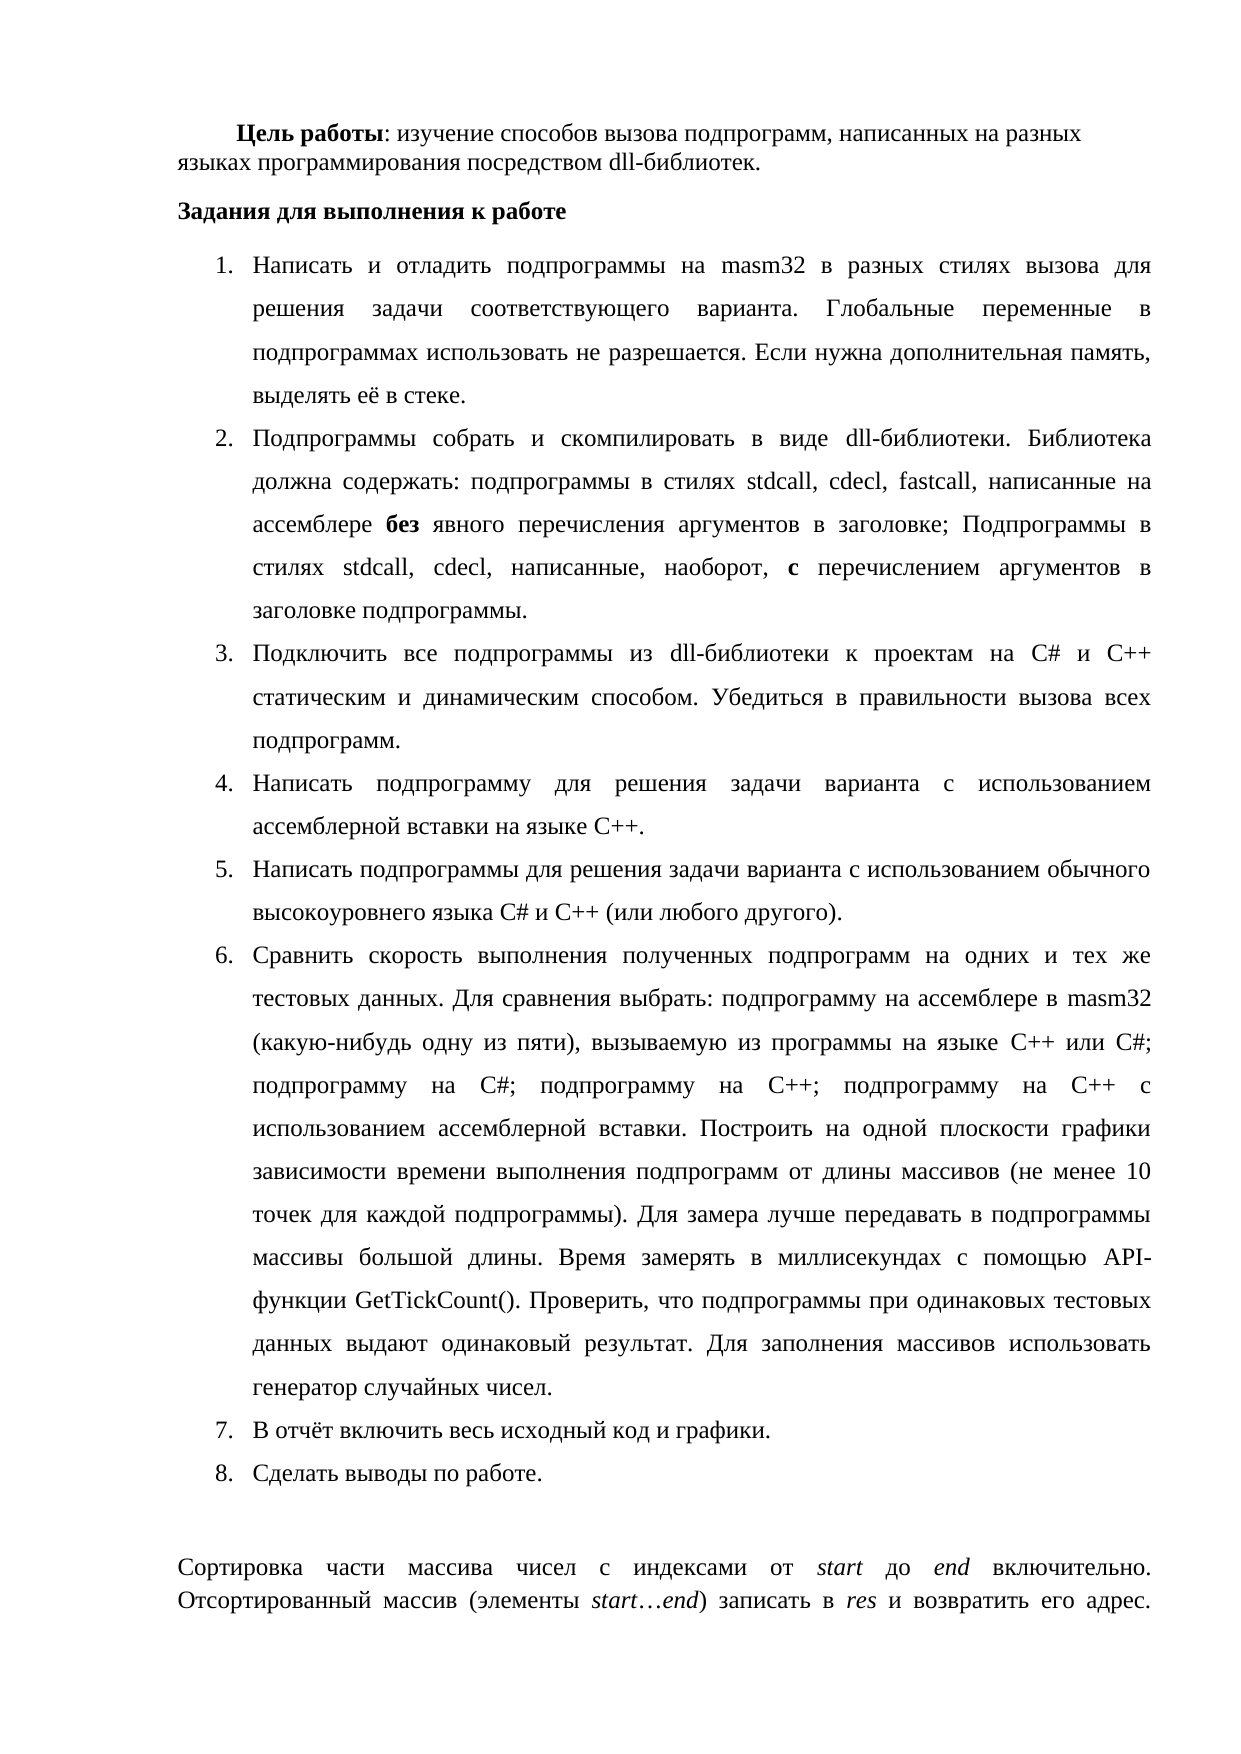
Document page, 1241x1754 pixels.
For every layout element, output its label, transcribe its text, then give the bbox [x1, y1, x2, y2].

text Цель работы: изучение способов вызова подпрограмм, написанных на разных языках программирования посредством dll-библиотек. [177, 118, 1152, 176]
list Подключить все подпрограммы из dll-библиотеки к проектам на C# и С++ статическим и динамическим способом. Убедиться в правильности вызова всех подпрограмм. [215, 638, 1152, 753]
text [177, 1552, 1152, 1614]
list Подпрограммы собрать и скомпилировать в виде dll-библиотеки. Библиотека должна содержать: подпрограммы в стилях stdcall, cdecl, fastcall, написанные на ассемблере без явного перечисления аргументов в заголовке; Подпрограммы в стилях stdcall, cdecl, написанные, наоборот, с перечислением аргументов в заголовке подпрограммы. [215, 423, 1152, 624]
list Написать подпрограммы для решения задачи варианта с использованием обычного высокоуровнего языка C# и C++ (или любого другого). [215, 854, 1152, 926]
list В отчёт включить весь исходный код и графики. [215, 1415, 1152, 1443]
list Написать и отладить подпрограммы на masm32 в разных стилях вызова для решения задачи соответствующего варианта. Глобальные переменные в подпрограммах использовать не разрешается. Если нужна дополнительная память, выделять её в стеке. [215, 250, 1152, 408]
list Написать подпрограмму для решения задачи варианта с использованием ассемблерной вставки на языке C++. [215, 768, 1152, 840]
text Задания для выполнения к работе [177, 196, 1152, 225]
list Сделать выводы по работе. [215, 1458, 1152, 1487]
list Сравнить скорость выполнения полученных подпрограмм на одних и тех же тестовых данных. Для сравнения выбрать: подпрограмму на ассемблере в masm32 (какую-нибудь одну из пяти), вызываемую из программы на языке C++ или C#; подпрограмму на C#; подпрограмму на C++; подпрограмму на С++ с использованием ассемблерной вставки. Построить на одной плоскости графики зависимости времени выполнения подпрограмм от длины массивов (не менее 10 точек для каждой подпрограммы). Для замера лучше передавать в подпрограммы массивы большой длины. Время замерять в миллисекундах с помощью API-функции GetTickCount(). Проверить, что подпрограммы при одинаковых тестовых данных выдают одинаковый результат. Для заполнения массивов использовать генератор случайных чисел. [215, 940, 1152, 1400]
